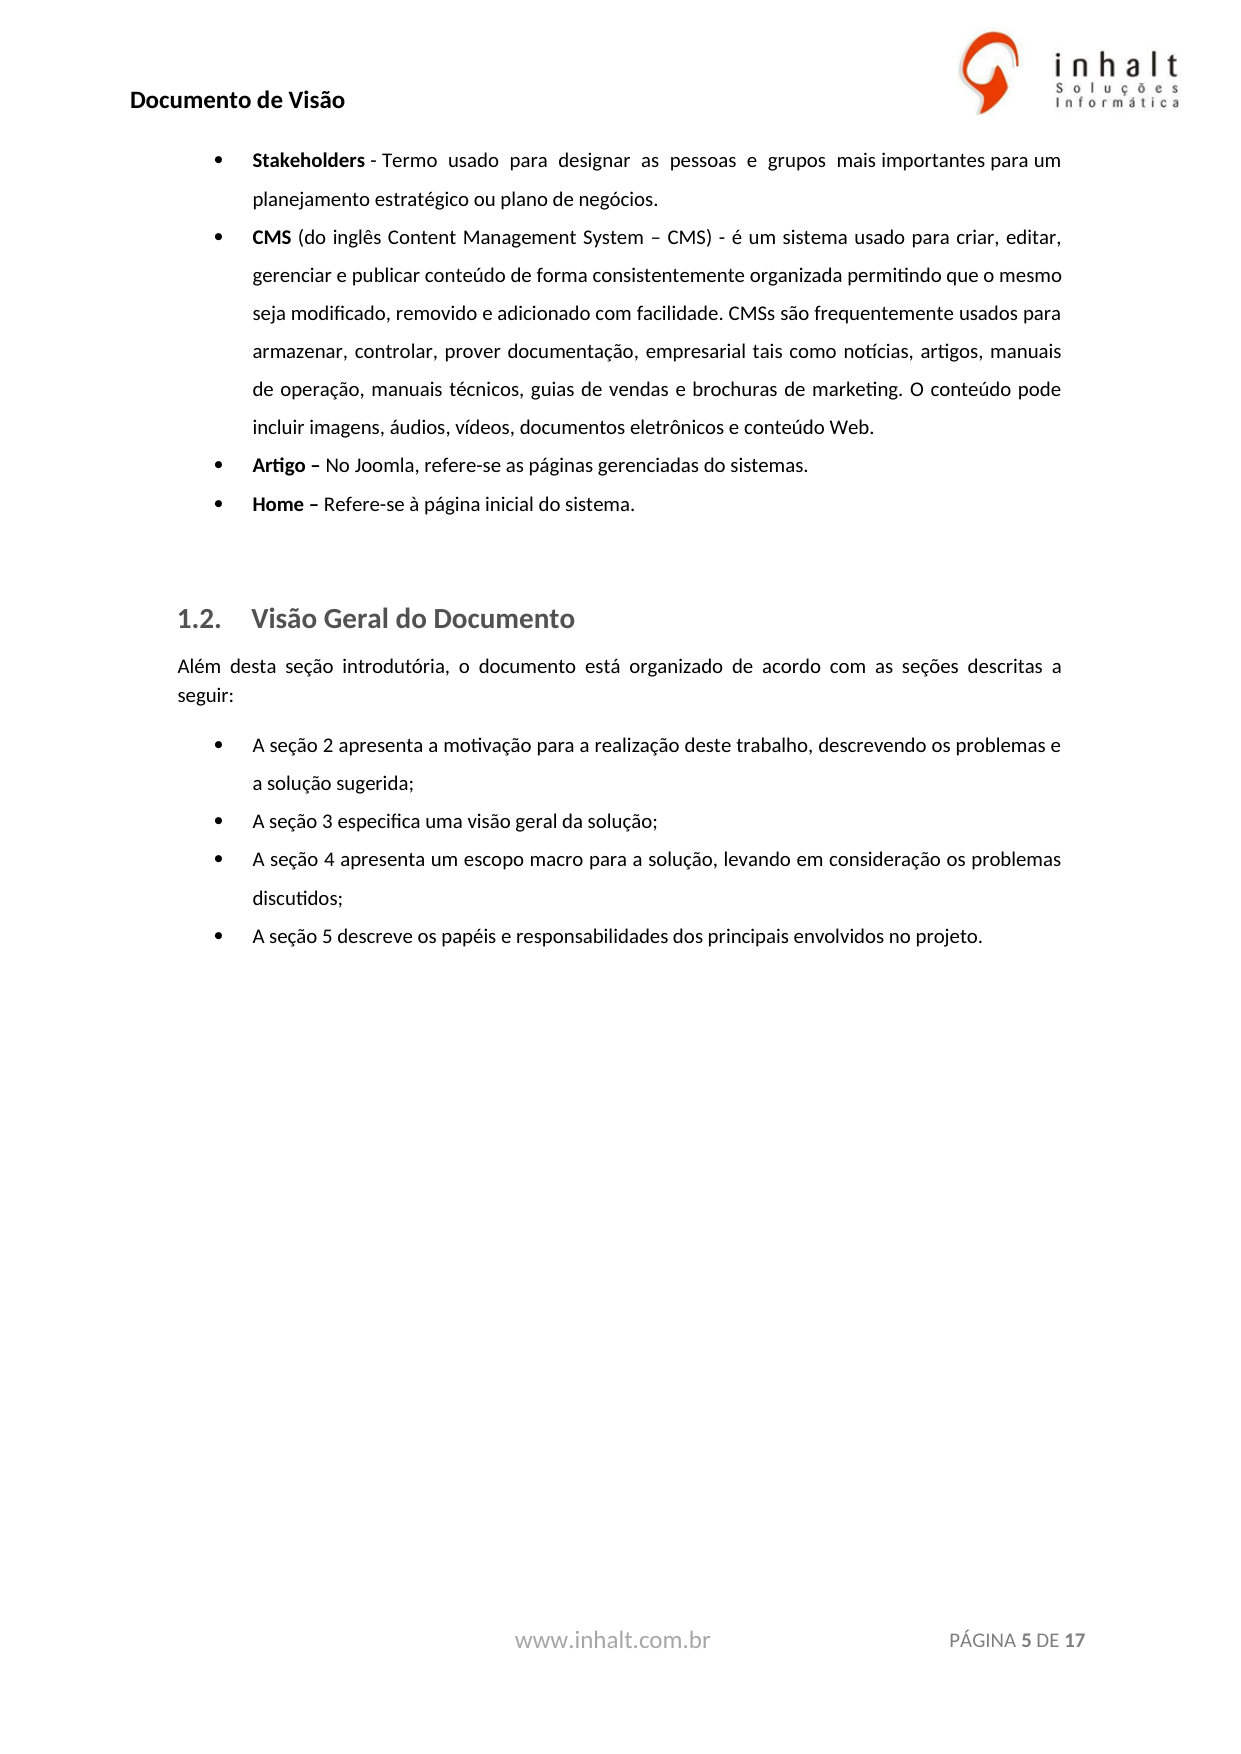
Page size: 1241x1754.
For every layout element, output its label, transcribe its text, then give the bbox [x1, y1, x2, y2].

list A seção 3 especifica uma visão geral da solução; [215, 808, 1063, 834]
list Stakeholders - Termo usado para designar as pessoas e grupos mais importantes para um planejamento estratégico ou plano de negócios. [215, 148, 1063, 211]
list A seção 2 apresenta a motivação para a realização deste trabalho, descrevendo os problemas e a solução sugerida; [215, 732, 1063, 796]
list A seção 4 apresenta um escopo macro para a solução, levando em consideração os problemas discutidos; [215, 847, 1063, 910]
list A seção 5 descreve os papéis e responsabilidades dos principais envolvidos no projeto. [215, 923, 1063, 948]
list Home – Refere-se à página inicial do sistema. [215, 491, 1063, 516]
list CMS (do inglês Content Management System – CMS) - é um sistema usado para criar, editar, gerenciar e publicar conteúdo de forma consistentemente organizada permitindo que o mesmo seja modificado, removido e adicionado com facilidade. CMSs são frequentemente usados para armazenar, controlar, prover documentação, empresarial tais como notícias, artigos, manuais de operação, manuais técnicos, guias de vendas e brochuras de marketing. O conteúdo pode incluir imagens, áudios, vídeos, documentos eletrônicos e conteúdo Web. [215, 224, 1063, 440]
text Além desta seção introdutória, o documento está organizado de acordo com as seções descritas a seguir: [177, 653, 1063, 708]
subtitle Visão Geral do Documento [177, 600, 1063, 635]
picture [956, 28, 1193, 120]
list Artigo – No Joomla, refere-se as páginas gerenciadas do sistemas. [215, 453, 1063, 478]
